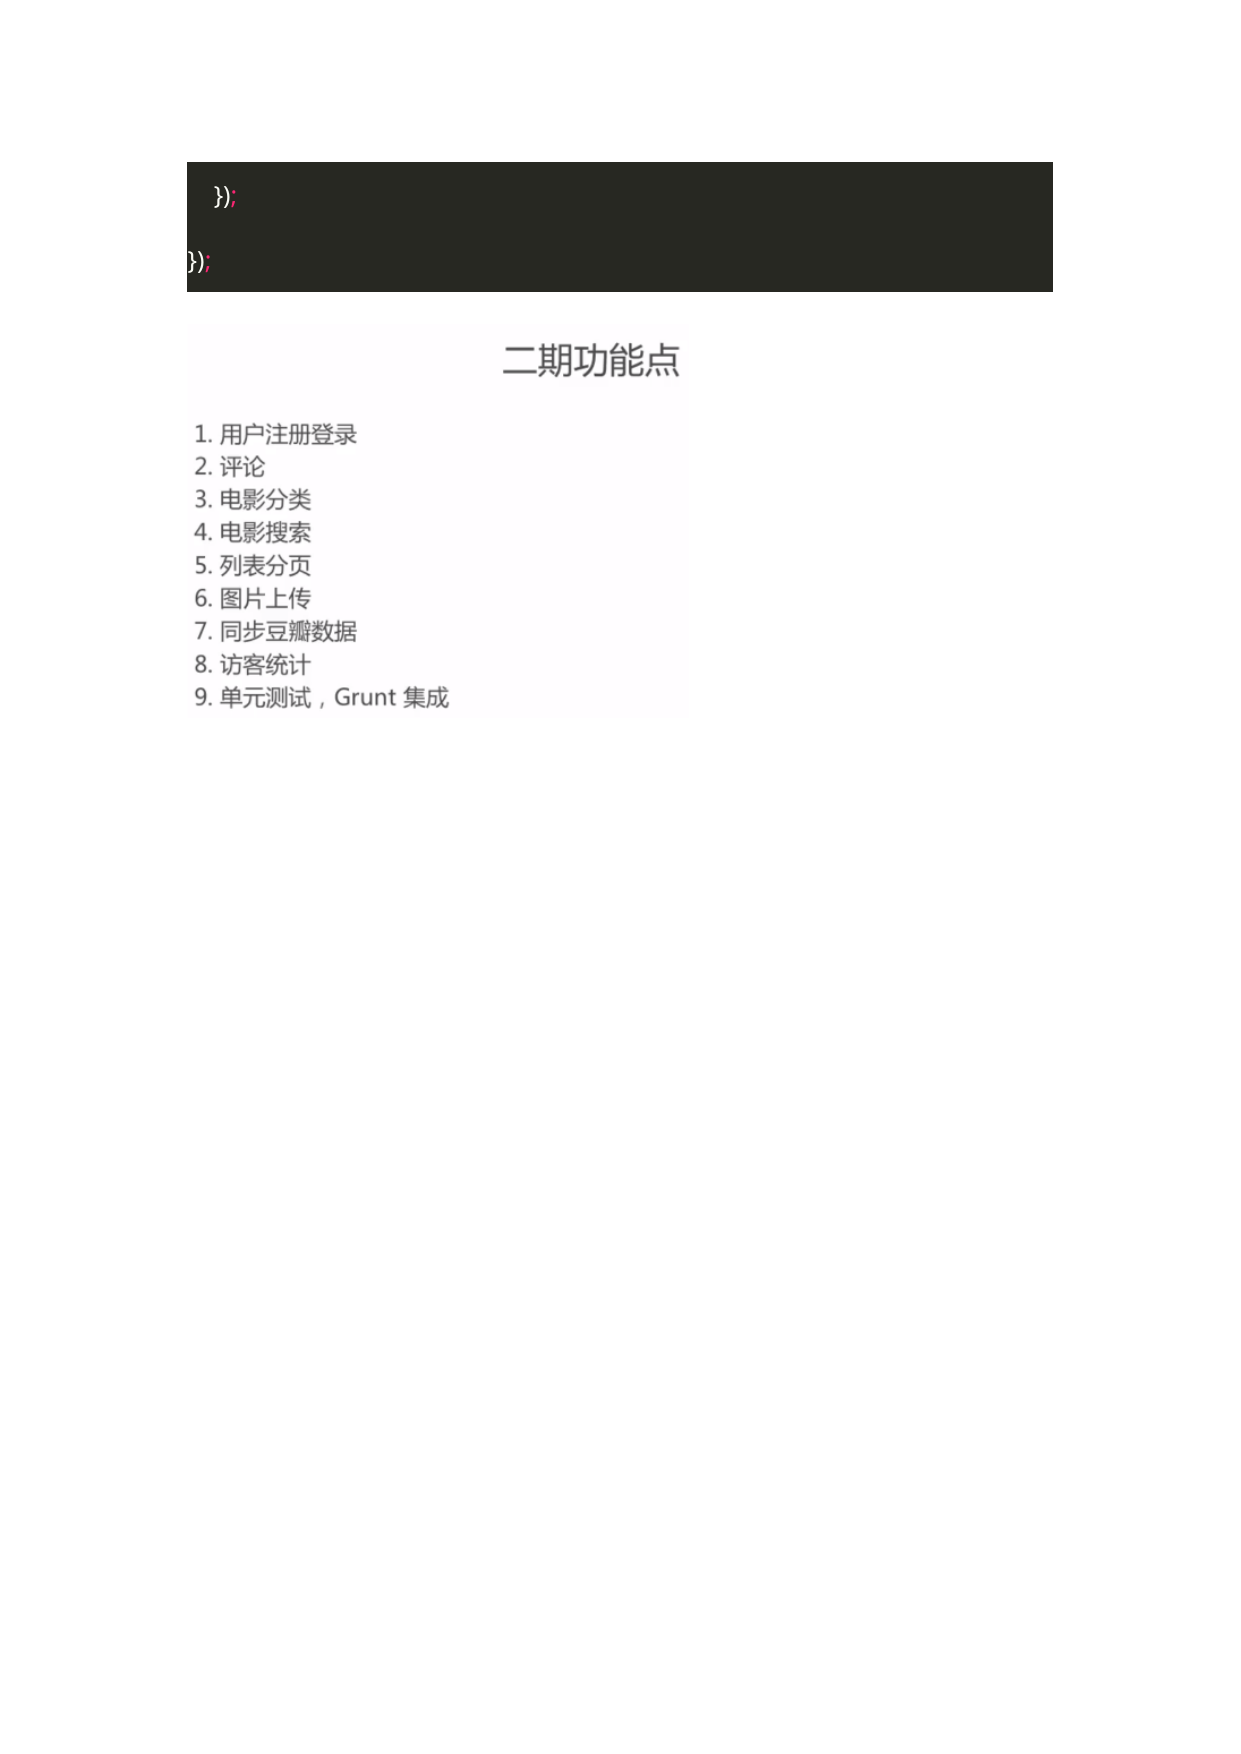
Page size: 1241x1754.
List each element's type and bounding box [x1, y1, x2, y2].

picture [187, 324, 689, 718]
text [187, 162, 1053, 292]
